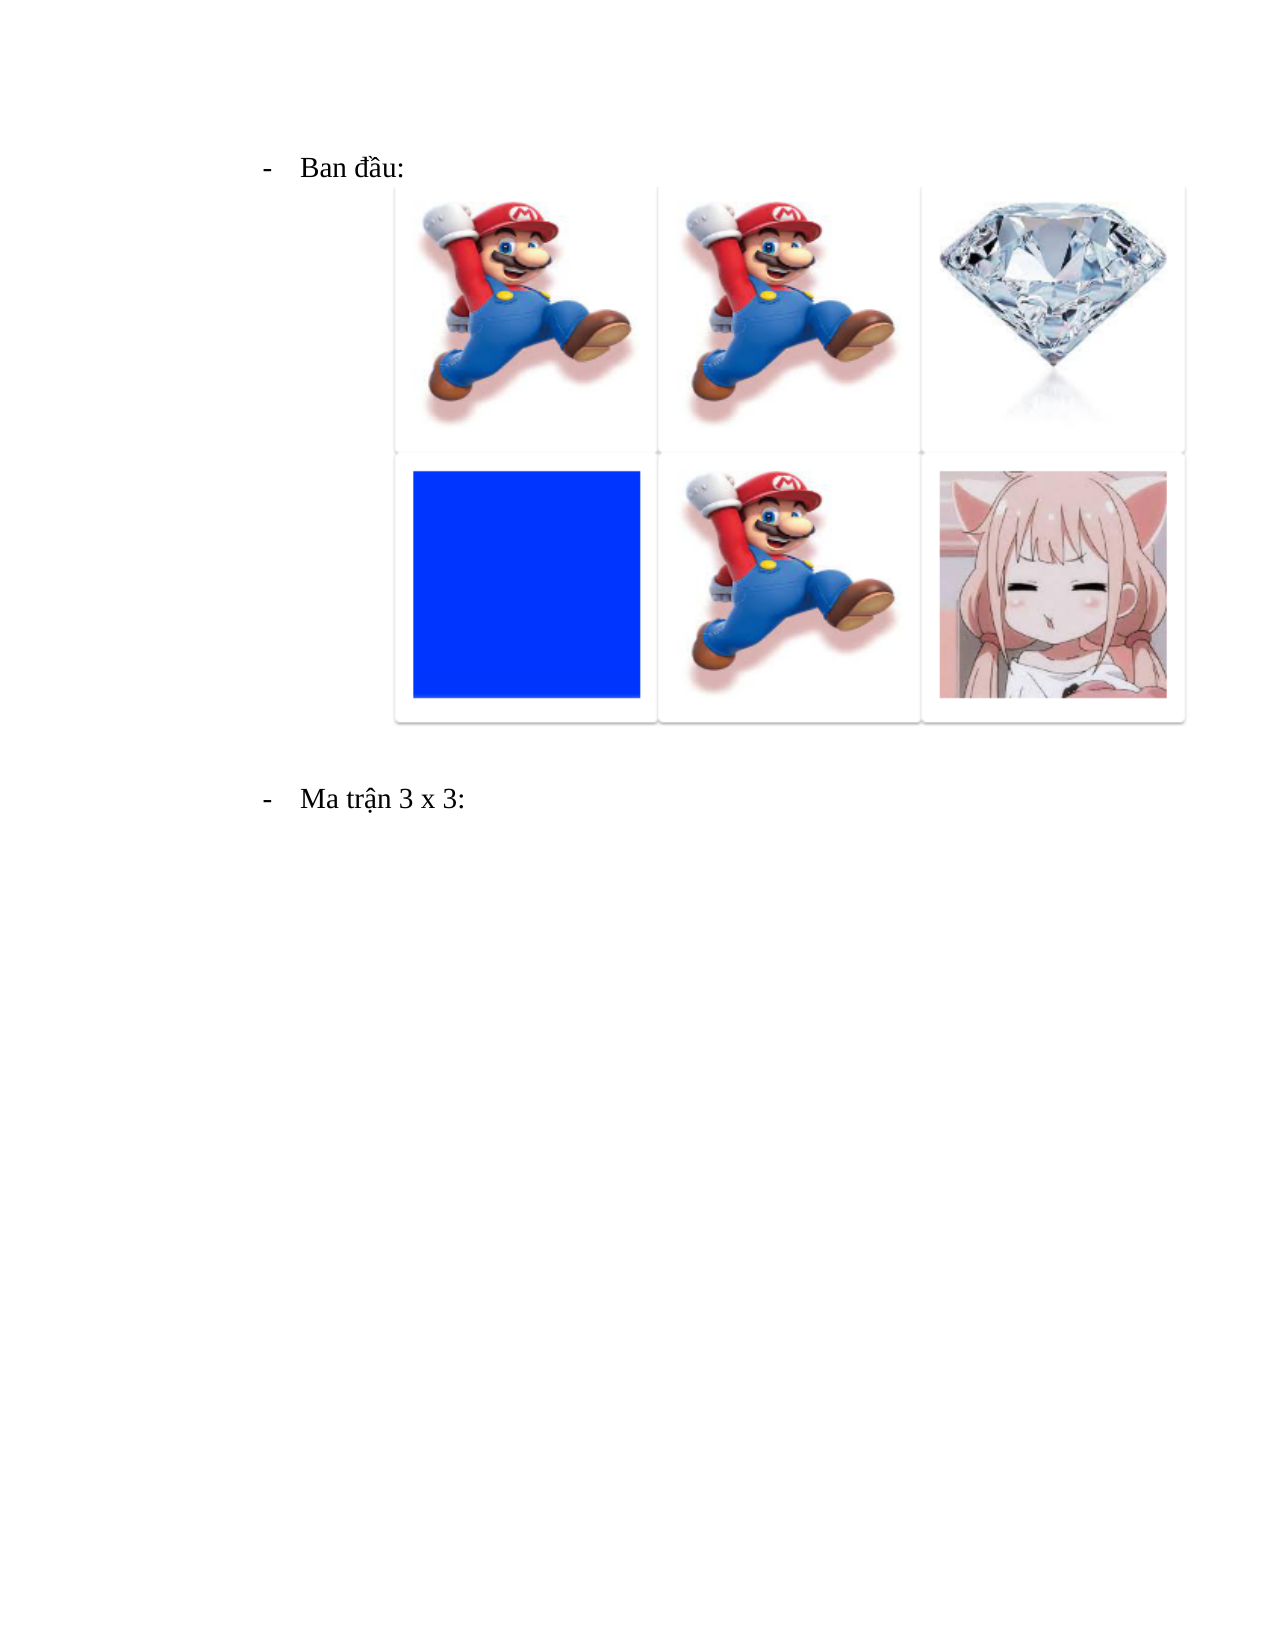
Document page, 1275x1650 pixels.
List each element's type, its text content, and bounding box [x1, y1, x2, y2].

list Ma trận 3 x 3: [262, 781, 1125, 814]
picture [300, 187, 1275, 777]
